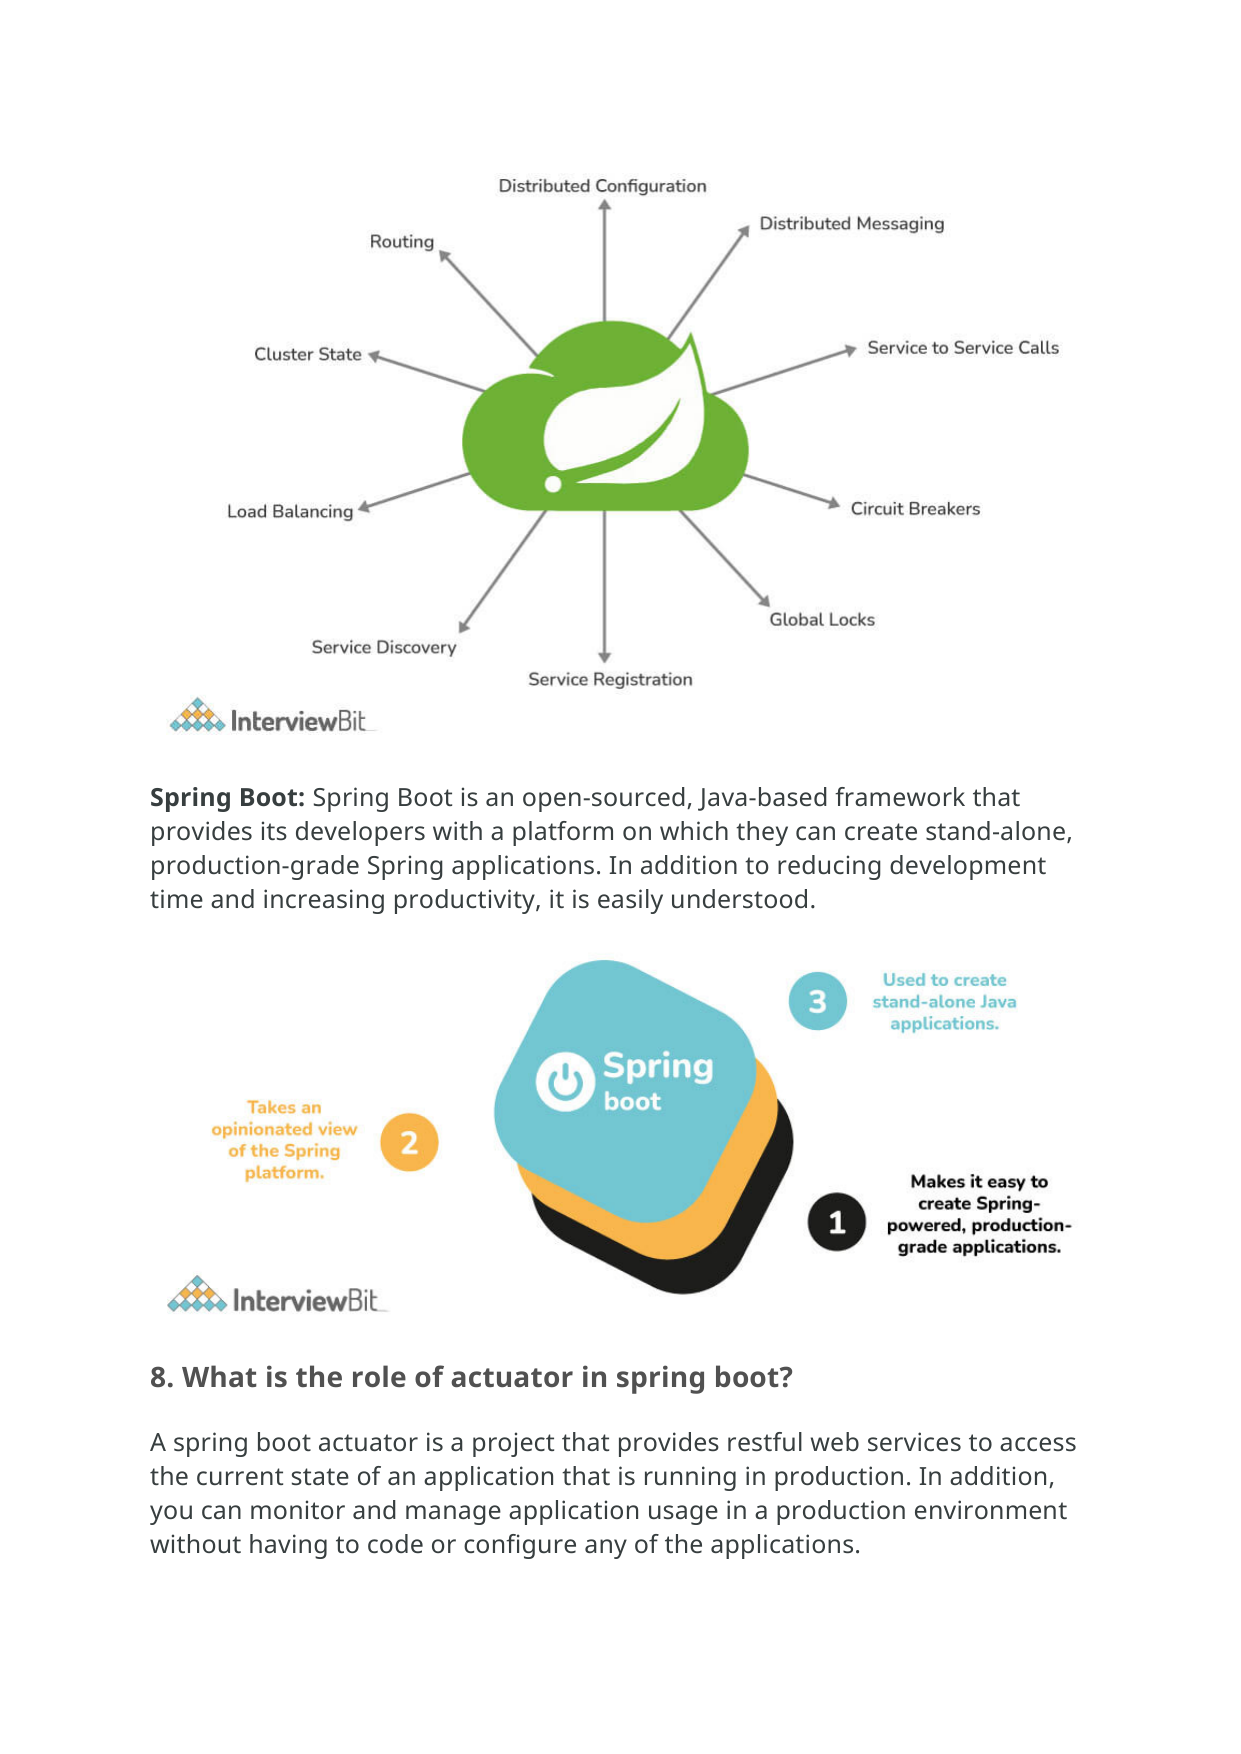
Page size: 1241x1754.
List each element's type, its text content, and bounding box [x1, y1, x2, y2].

text 8. What is the role of actuator in spring boot? [150, 1357, 1090, 1395]
text Spring Boot: Spring Boot is an open-sourced, Java-based framework that provides its developers with a platform on which they can create stand-alone, production-grade Spring applications. In addition to reducing development time and increasing productivity, it is easily understood. [150, 779, 1090, 916]
text A spring boot actuator is a project that provides restful web services to access the current state of an application that is running in production. In addition, you can monitor and manage application usage in a production environment without having to code or configure any of the applications. [150, 1424, 1090, 1561]
picture [150, 944, 1091, 1328]
picture [150, 150, 1091, 751]
